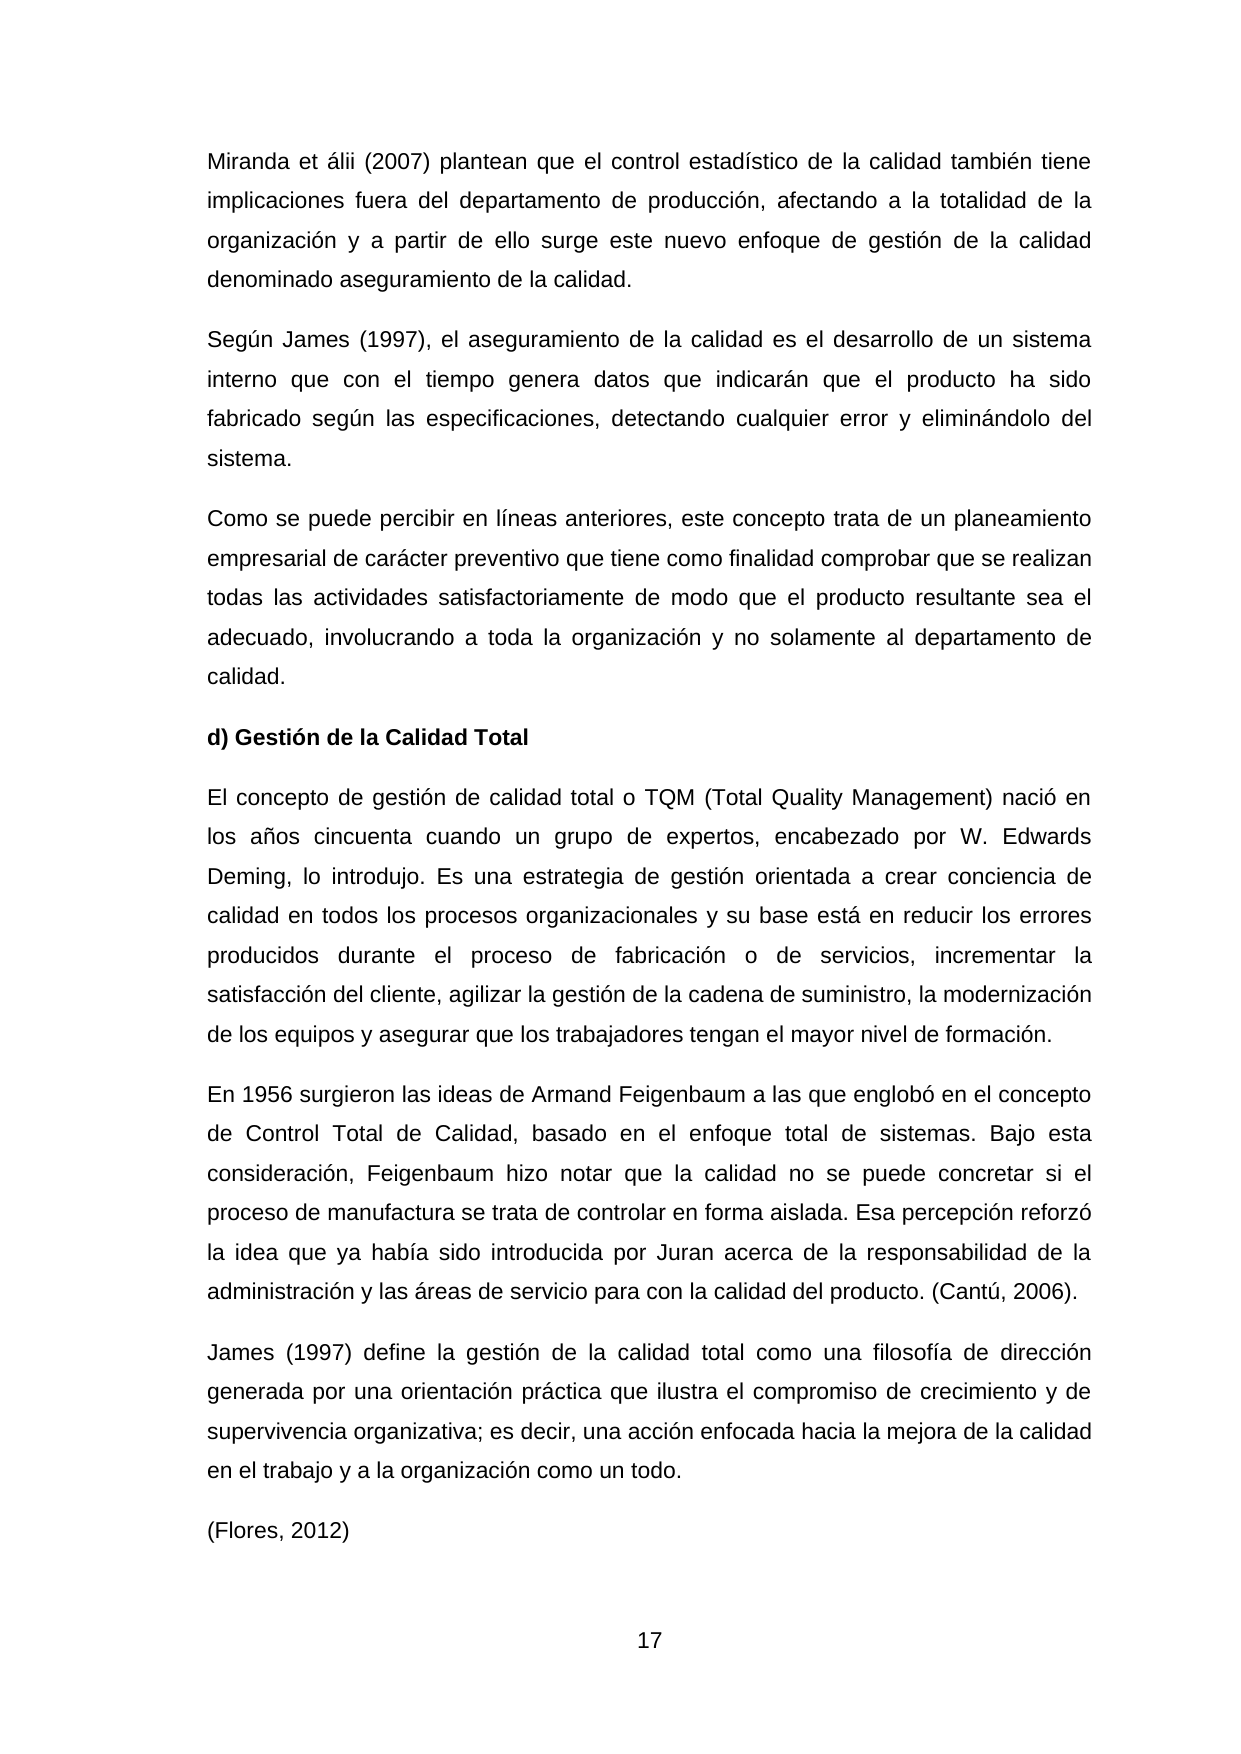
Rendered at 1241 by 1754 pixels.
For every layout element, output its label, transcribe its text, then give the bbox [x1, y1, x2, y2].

text James (1997) define la gestión de la calidad total como una filosofía de dirección generada por una orientación práctica que ilustra el compromiso de crecimiento y de supervivencia organizativa; es decir, una acción enfocada hacia la mejora de la calidad en el trabajo y a la organización como un todo. [207, 1339, 1092, 1483]
text d) Gestión de la Calidad Total [207, 723, 1092, 750]
text Según James (1997), el aseguramiento de la calidad es el desarrollo de un sistema interno que con el tiempo genera datos que indicarán que el producto ha sido fabricado según las especificaciones, detectando cualquier error y eliminándolo del sistema. [207, 326, 1092, 471]
text Miranda et álii (2007) plantean que el control estadístico de la calidad también tiene implicaciones fuera del departamento de producción, afectando a la totalidad de la organización y a partir de ello surge este nuevo enfoque de gestión de la calidad denominado aseguramiento de la calidad. [207, 148, 1092, 292]
text El concepto de gestión de calidad total o TQM (Total Quality Management) nació en los años cincuenta cuando un grupo de expertos, encabezado por W. Edwards Deming, lo introdujo. Es una estrategia de gestión orientada a crear conciencia de calidad en todos los procesos organizacionales y su base está en reducir los errores producidos durante el proceso de fabricación o de servicios, incrementar la satisfacción del cliente, agilizar la gestión de la cadena de suministro, la modernización de los equipos y asegurar que los trabajadores tengan el mayor nivel de formación. [207, 784, 1092, 1047]
text Como se puede percibir en líneas anteriores, este concepto trata de un planeamiento empresarial de carácter preventivo que tiene como finalidad comprobar que se realizan todas las actividades satisfactoriamente de modo que el producto resultante sea el adecuado, involucrando a toda la organización y no solamente al departamento de calidad. [207, 505, 1092, 689]
text En 1956 surgieron las ideas de Armand Feigenbaum a las que englobó en el concepto de Control Total de Calidad, basado en el enfoque total de sistemas. Bajo esta consideración, Feigenbaum hizo notar que la calidad no se puede concretar si el proceso de manufactura se trata de controlar en forma aislada. Esa percepción reforzó la idea que ya había sido introducida por Juran acerca de la responsabilidad de la administración y las áreas de servicio para con la calidad del producto. (Cantú, 2006). [207, 1081, 1092, 1305]
